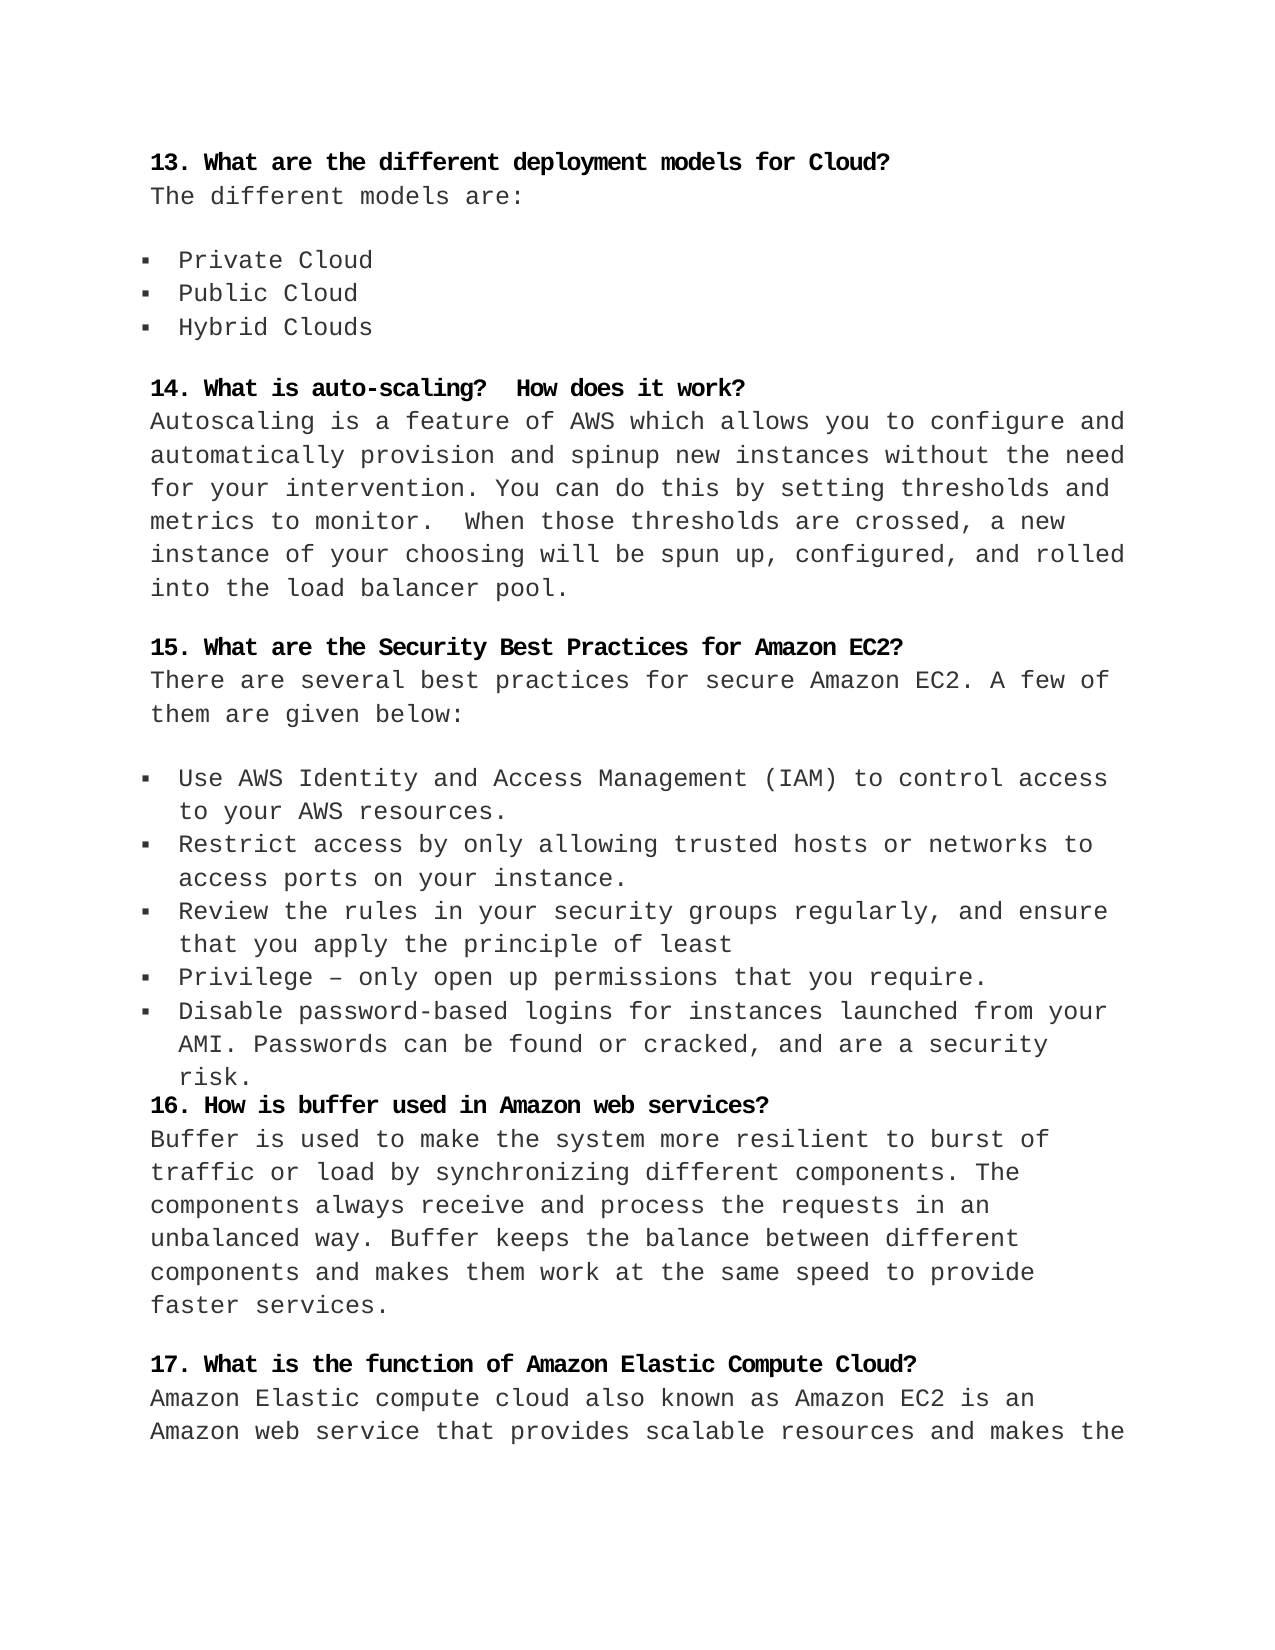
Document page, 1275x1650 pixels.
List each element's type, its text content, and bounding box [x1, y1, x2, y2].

list Private Cloud [141, 243, 1125, 276]
text Autoscaling is a feature of AWS which allows you to configure and automatically provision and spinup new instances without the need for your intervention. You can do this by setting thresholds and metrics to monitor. When those thresholds are crossed, a new instance of your choosing will be spun up, configured, and rolled into the load balancer pool. [150, 404, 1125, 603]
list Use AWS Identity and Access Management (IAM) to control access to your AWS resources. [141, 761, 1125, 827]
text The different models are: [150, 178, 1125, 212]
subtitle 15. What are the Security Best Practices for Amazon EC2? [150, 635, 1125, 663]
list Disable password-based logins for instances launched from your AMI. Passwords can be found or cracked, and are a security risk. [141, 993, 1125, 1093]
list Privilege – only open up permissions that you require. [141, 960, 1125, 993]
list Review the rules in your security groups regularly, and ensure that you apply the principle of least [141, 894, 1125, 960]
text Buffer is used to make the system more resilient to burst of traffic or load by synchronizing different components. The components always receive and process the requests in an unbalanced way. Buffer keeps the balance between different components and makes them work at the same speed to provide faster services. [150, 1121, 1125, 1321]
list Restrict access by only allowing trusted hosts or networks to access ports on your instance. [141, 827, 1125, 894]
subtitle 14. What is auto-scaling? How does it work? [150, 376, 1125, 404]
subtitle 17. What is the function of Amazon Elastic Compute Cloud? [150, 1352, 1125, 1380]
text There are several best practices for secure Amazon EC2. A few of them are given below: [150, 663, 1125, 729]
subtitle 13. What are the different deployment models for Cloud? [150, 150, 1125, 178]
subtitle 16. How is buffer used in Amazon web services? [150, 1093, 1125, 1121]
list Public Cloud [141, 276, 1125, 309]
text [150, 1380, 1125, 1447]
list Hybrid Clouds [141, 309, 1125, 342]
